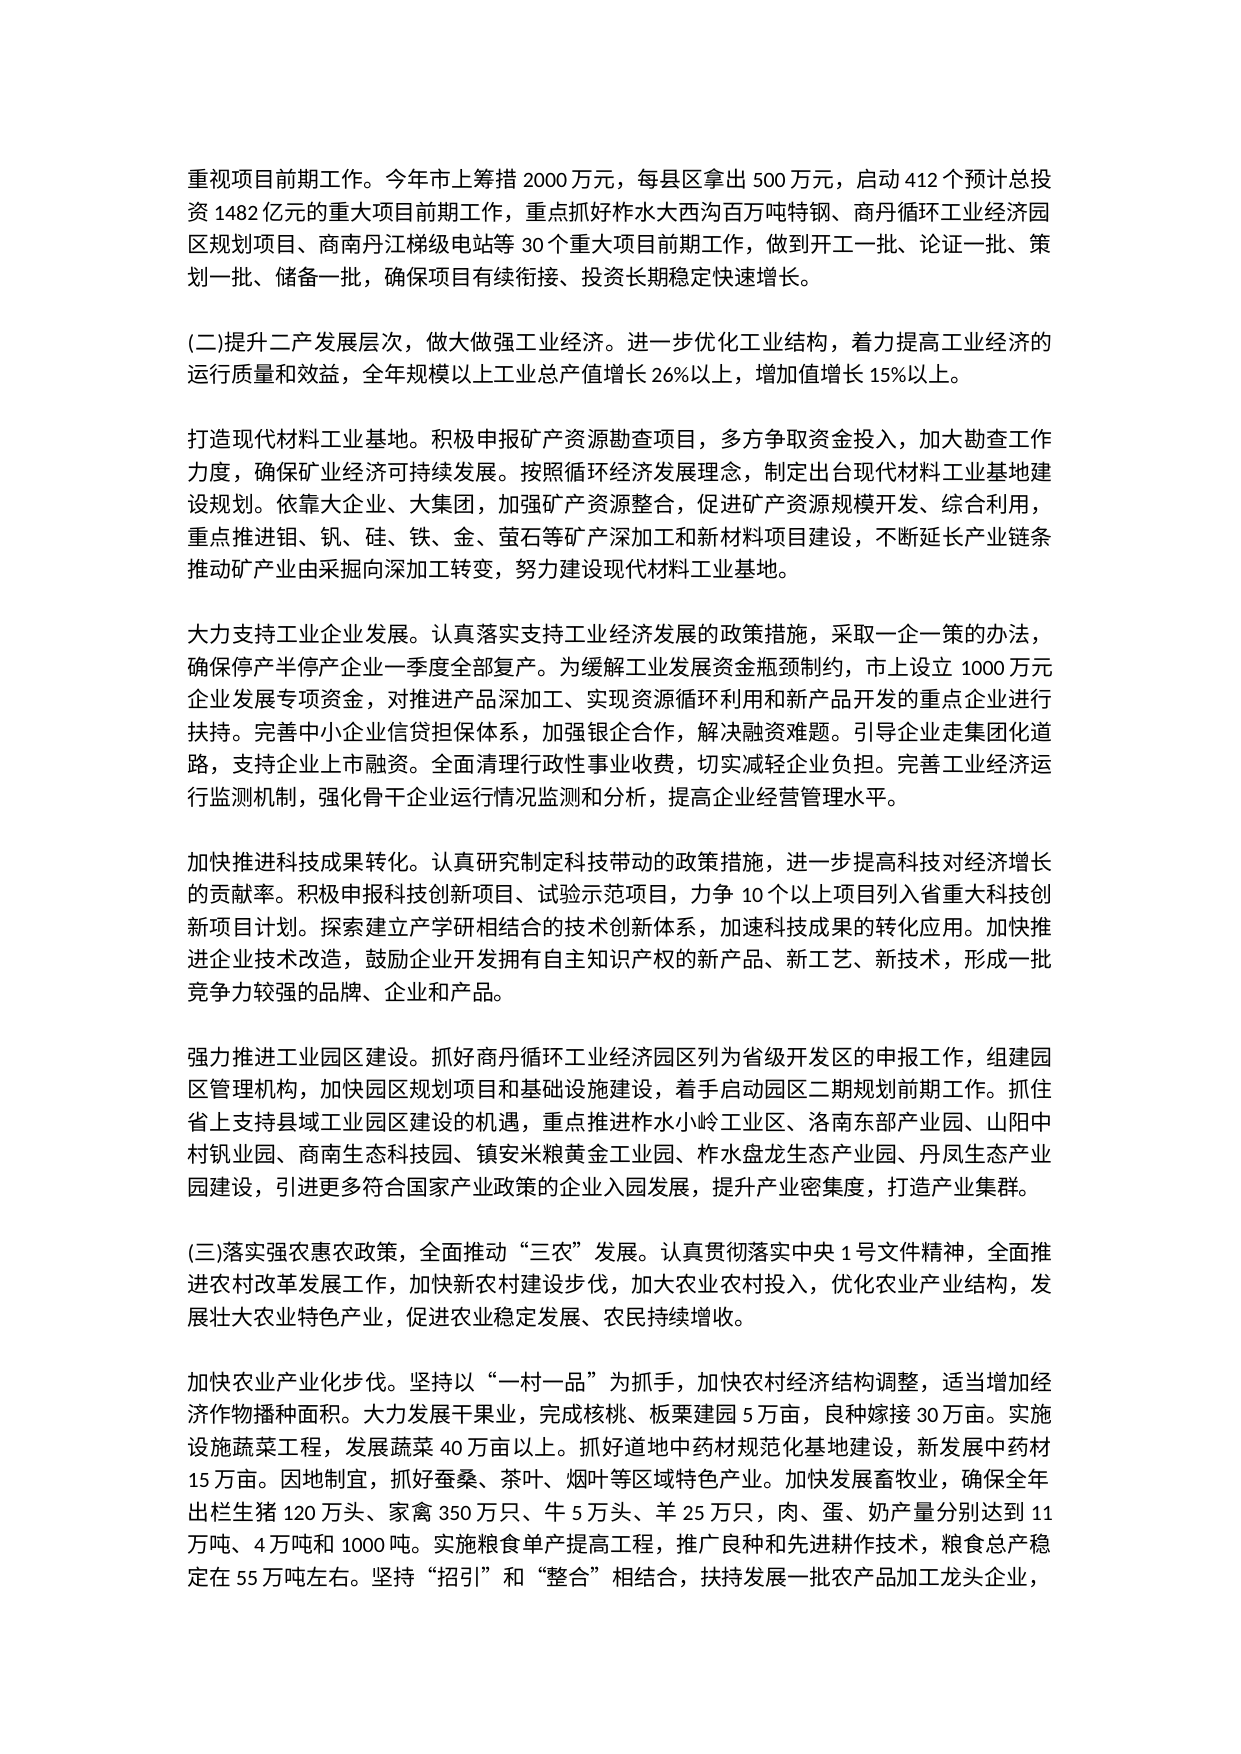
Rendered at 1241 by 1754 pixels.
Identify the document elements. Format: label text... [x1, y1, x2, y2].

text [187, 1364, 1053, 1592]
text 重视项目前期工作。今年市上筹措2000万元，每县区拿出500万元，启动412个预计总投资1482亿元的重大项目前期工作，重点抓好柞水大西沟百万吨特钢、商丹循环工业经济园区规划项目、商南丹江梯级电站等30个重大项目前期工作，做到开工一批、论证一批、策划一批、储备一批，确保项目有续衔接、投资长期稳定快速增长。 [187, 162, 1053, 292]
text 大力支持工业企业发展。认真落实支持工业经济发展的政策措施，采取一企一策的办法，确保停产半停产企业一季度全部复产。为缓解工业发展资金瓶颈制约，市上设立1000万元企业发展专项资金，对推进产品深加工、实现资源循环利用和新产品开发的重点企业进行扶持。完善中小企业信贷担保体系，加强银企合作，解决融资难题。引导企业走集团化道路，支持企业上市融资。全面清理行政性事业收费，切实减轻企业负担。完善工业经济运行监测机制，强化骨干企业运行情况监测和分析，提高企业经营管理水平。 [187, 617, 1053, 812]
text 强力推进工业园区建设。抓好商丹循环工业经济园区列为省级开发区的申报工作，组建园区管理机构，加快园区规划项目和基础设施建设，着手启动园区二期规划前期工作。抓住省上支持县域工业园区建设的机遇，重点推进柞水小岭工业区、洛南东部产业园、山阳中村钒业园、商南生态科技园、镇安米粮黄金工业园、柞水盘龙生态产业园、丹凤生态产业园建设，引进更多符合国家产业政策的企业入园发展，提升产业密集度，打造产业集群。 [187, 1039, 1053, 1202]
text 加快推进科技成果转化。认真研究制定科技带动的政策措施，进一步提高科技对经济增长的贡献率。积极申报科技创新项目、试验示范项目，力争10个以上项目列入省重大科技创新项目计划。探索建立产学研相结合的技术创新体系，加速科技成果的转化应用。加快推进企业技术改造，鼓励企业开发拥有自主知识产权的新产品、新工艺、新技术，形成一批竞争力较强的品牌、企业和产品。 [187, 844, 1053, 1007]
text 打造现代材料工业基地。积极申报矿产资源勘查项目，多方争取资金投入，加大勘查工作力度，确保矿业经济可持续发展。按照循环经济发展理念，制定出台现代材料工业基地建设规划。依靠大企业、大集团，加强矿产资源整合，促进矿产资源规模开发、综合利用，重点推进钼、钒、硅、铁、金、萤石等矿产深加工和新材料项目建设，不断延长产业链条，推动矿产业由采掘向深加工转变，努力建设现代材料工业基地。 [187, 422, 1053, 584]
text (三)落实强农惠农政策，全面推动“三农”发展。认真贯彻落实中央1号文件精神，全面推进农村改革发展工作，加快新农村建设步伐，加大农业农村投入，优化农业产业结构，发展壮大农业特色产业，促进农业稳定发展、农民持续增收。 [187, 1234, 1053, 1332]
text (二)提升二产发展层次，做大做强工业经济。进一步优化工业结构，着力提高工业经济的运行质量和效益，全年规模以上工业总产值增长26%以上，增加值增长15%以上。 [187, 324, 1053, 389]
